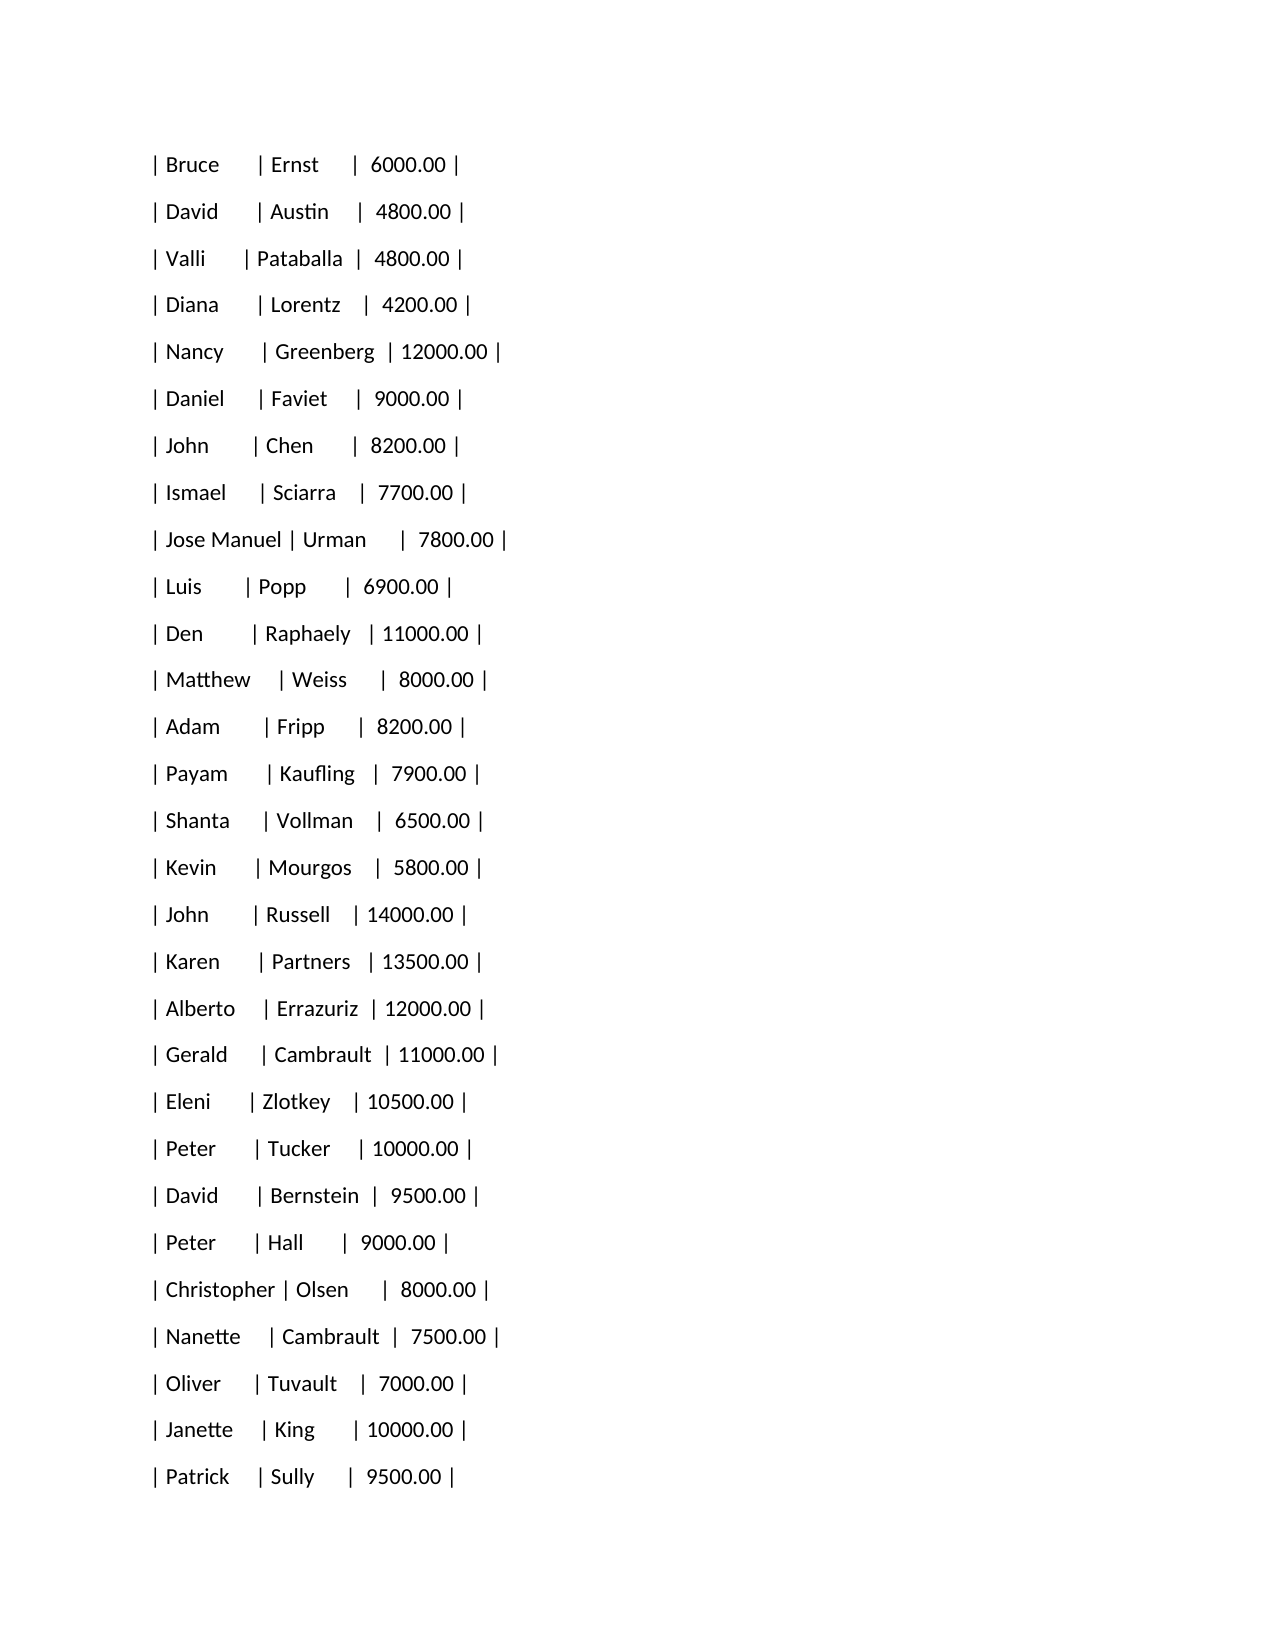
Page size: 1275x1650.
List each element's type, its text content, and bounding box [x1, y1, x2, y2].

text | Alberto | Errazuriz | 12000.00 | [150, 994, 1125, 1022]
text | Gerald | Cambrault | 11000.00 | [150, 1041, 1125, 1069]
text | Kevin | Mourgos | 5800.00 | [150, 853, 1125, 881]
text | Christopher | Olsen | 8000.00 | [150, 1275, 1125, 1303]
text | Jose Manuel | Urman | 7800.00 | [150, 525, 1125, 553]
text | Patrick | Sully | 9500.00 | [150, 1462, 1125, 1491]
text | Luis | Popp | 6900.00 | [150, 572, 1125, 600]
text | Payam | Kaufling | 7900.00 | [150, 759, 1125, 787]
text | John | Chen | 8200.00 | [150, 431, 1125, 459]
text | Eleni | Zlotkey | 10500.00 | [150, 1087, 1125, 1116]
text | Peter | Hall | 9000.00 | [150, 1228, 1125, 1256]
text | Oliver | Tuvault | 7000.00 | [150, 1369, 1125, 1397]
text | Janette | King | 10000.00 | [150, 1416, 1125, 1444]
text | David | Austin | 4800.00 | [150, 197, 1125, 225]
text | John | Russell | 14000.00 | [150, 900, 1125, 928]
text | Ismael | Sciarra | 7700.00 | [150, 478, 1125, 506]
text | Peter | Tucker | 10000.00 | [150, 1134, 1125, 1162]
text | Diana | Lorentz | 4200.00 | [150, 291, 1125, 319]
text | Shanta | Vollman | 6500.00 | [150, 806, 1125, 834]
text | Adam | Fripp | 8200.00 | [150, 712, 1125, 741]
text | Den | Raphaely | 11000.00 | [150, 619, 1125, 647]
text | Valli | Pataballa | 4800.00 | [150, 244, 1125, 272]
text | David | Bernstein | 9500.00 | [150, 1181, 1125, 1209]
text | Matthew | Weiss | 8000.00 | [150, 666, 1125, 694]
text | Nanette | Cambrault | 7500.00 | [150, 1322, 1125, 1350]
text | Nancy | Greenberg | 12000.00 | [150, 337, 1125, 366]
text | Bruce | Ernst | 6000.00 | [150, 150, 1125, 178]
text | Karen | Partners | 13500.00 | [150, 947, 1125, 975]
text | Daniel | Faviet | 9000.00 | [150, 384, 1125, 412]
